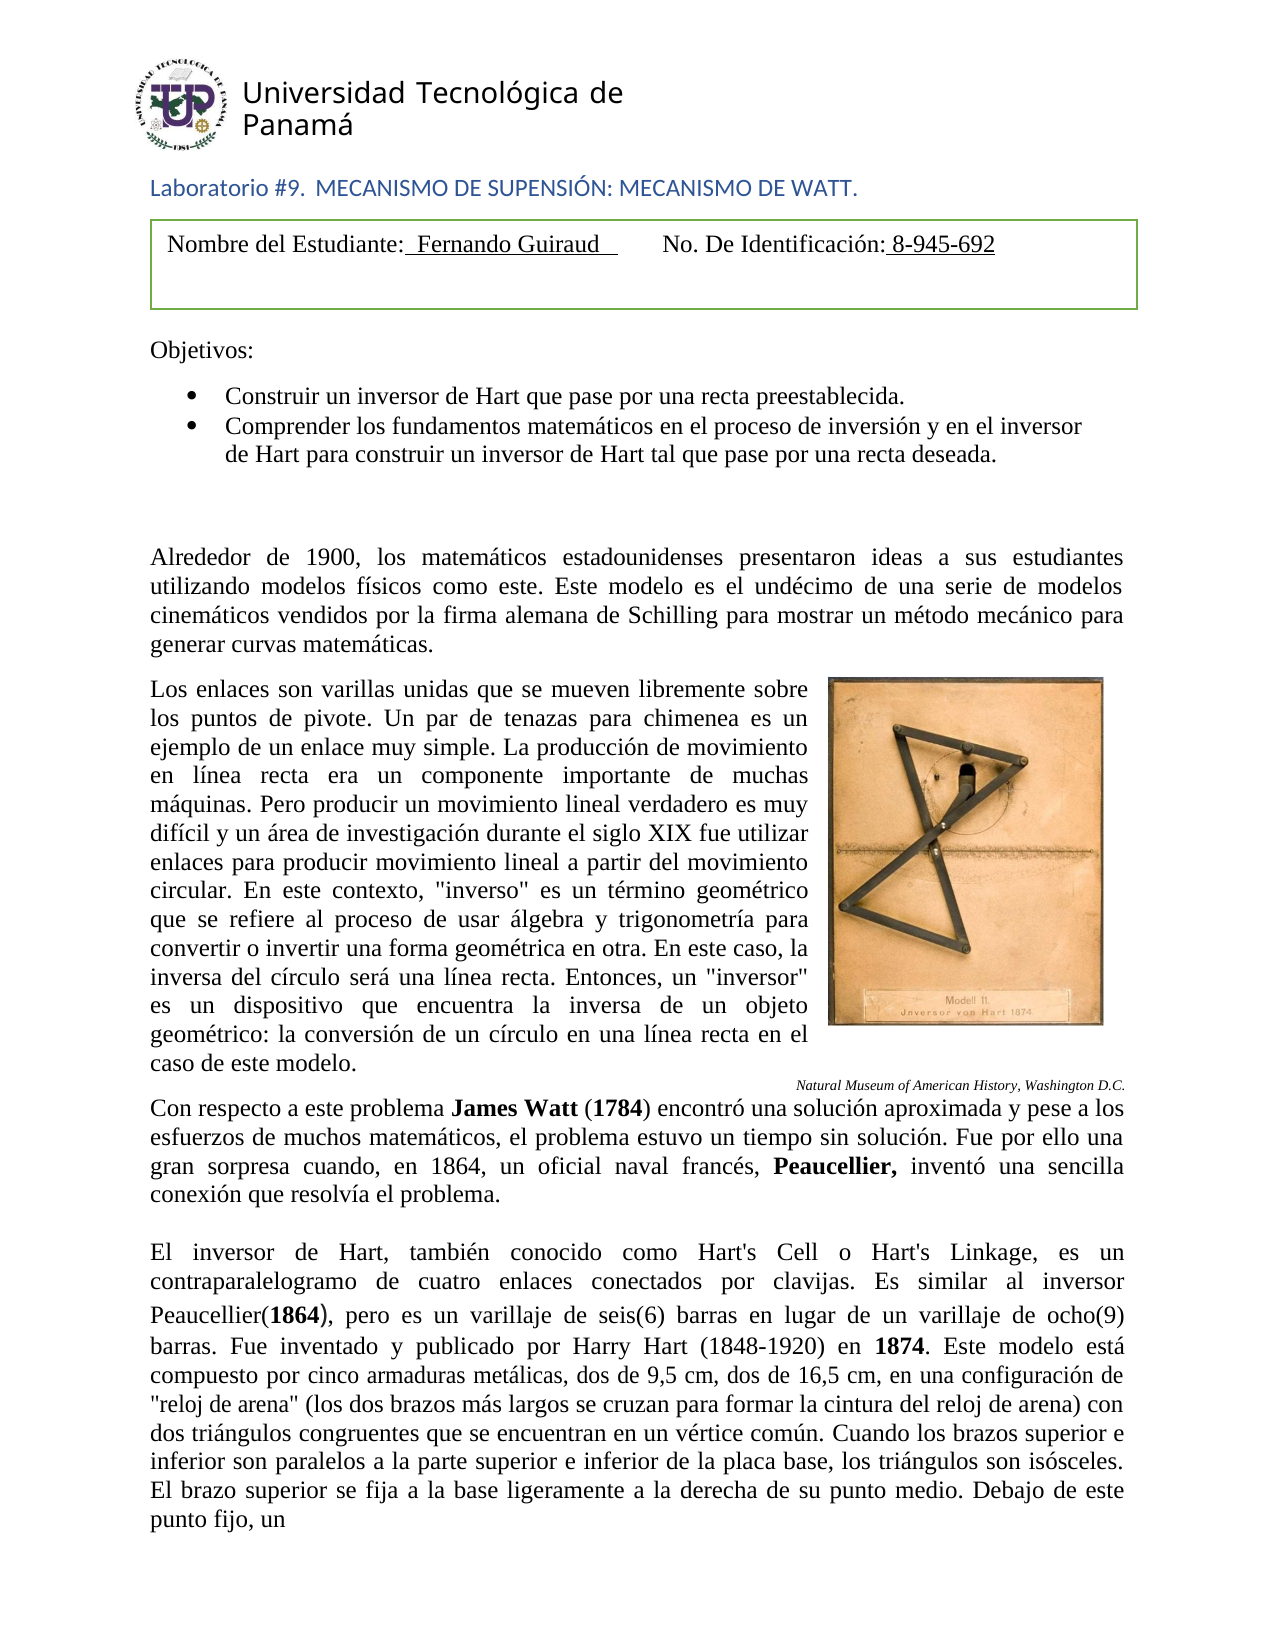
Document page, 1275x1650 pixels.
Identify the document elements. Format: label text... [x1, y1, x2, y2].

text El inversor de Hart, también conocido como Hart's Cell o Hart's Linkage, es un contraparalelogramo de cuatro enlaces conectados por clavijas. Es similar al inversor Peaucellier(1864), pero es un varillaje de seis(6) barras en lugar de un varillaje de ocho(9) barras. Fue inventado y publicado por Harry Hart (1848-1920) en 1874. Este modelo está compuesto por cinco armaduras metálicas, dos de 9,5 cm, dos de 16,5 cm, en una configuración de "reloj de arena" (los dos brazos más largos se cruzan para formar la cintura del reloj de arena) con dos triángulos congruentes que se encuentran en un vértice común. Cuando los brazos superior e inferior son paralelos a la parte superior e inferior de la placa base, los triángulos son isósceles. El brazo superior se fija a la base ligeramente a la derecha de su punto medio. Debajo de este punto fijo, un [150, 1237, 1125, 1533]
text Laboratorio #9. MECANISMO DE SUPENSIÓN: MECANISMO DE WATT. [150, 172, 1150, 203]
text Con respecto a este problema James Watt (1784) encontró una solución aproximada y pese a los esfuerzos de muchos matemáticos, el problema estuvo un tiempo sin solución. Fue por ello una gran sorpresa cuando, en 1864, un oficial naval francés, Peaucellier, inventó una sencilla conexión que resolvía el problema. [150, 1093, 1125, 1208]
picture [135, 58, 227, 151]
list Comprender los fundamentos matemáticos en el proceso de inversión y en el inversor de Hart para construir un inversor de Hart tal que pase por una recta deseada. [187, 411, 1110, 468]
list Construir un inversor de Hart que pase por una recta preestablecida. [187, 380, 1150, 411]
text Objetivos: [150, 335, 1150, 364]
text Los enlaces son varillas unidas que se mueven libremente sobre los puntos de pivote. Un par de tenazas para chimenea es un ejemplo de un enlace muy simple. La producción de movimiento en línea recta era un componente importante de muchas máquinas. Pero producir un movimiento lineal verdadero es muy difícil y un área de investigación durante el siglo XIX fue utilizar enlaces para producir movimiento lineal a partir del movimiento circular. En este contexto, "inverso" es un término geométrico que se refiere al proceso de usar álgebra y trigonometría para convertir o invertir una forma geométrica en otra. En este caso, la inversa del círculo será una línea recta. Entonces, un "inversor" es un dispositivo que encuentra la inversa de un objeto geométrico: la conversión de un círculo en una línea recta en el caso de este modelo. [150, 674, 809, 1077]
text Alrededor de 1900, los matemáticos estadounidenses presentaron ideas a sus estudiantes utilizando modelos físicos como este. Este modelo es el undécimo de una serie de modelos cinemáticos vendidos por la firma alemana de Schilling para mostrar un método mecánico para generar curvas matemáticas. [150, 542, 1124, 657]
picture [827, 676, 1104, 1026]
text Natural Museum of American History, Washington D.C. [796, 1077, 1150, 1093]
